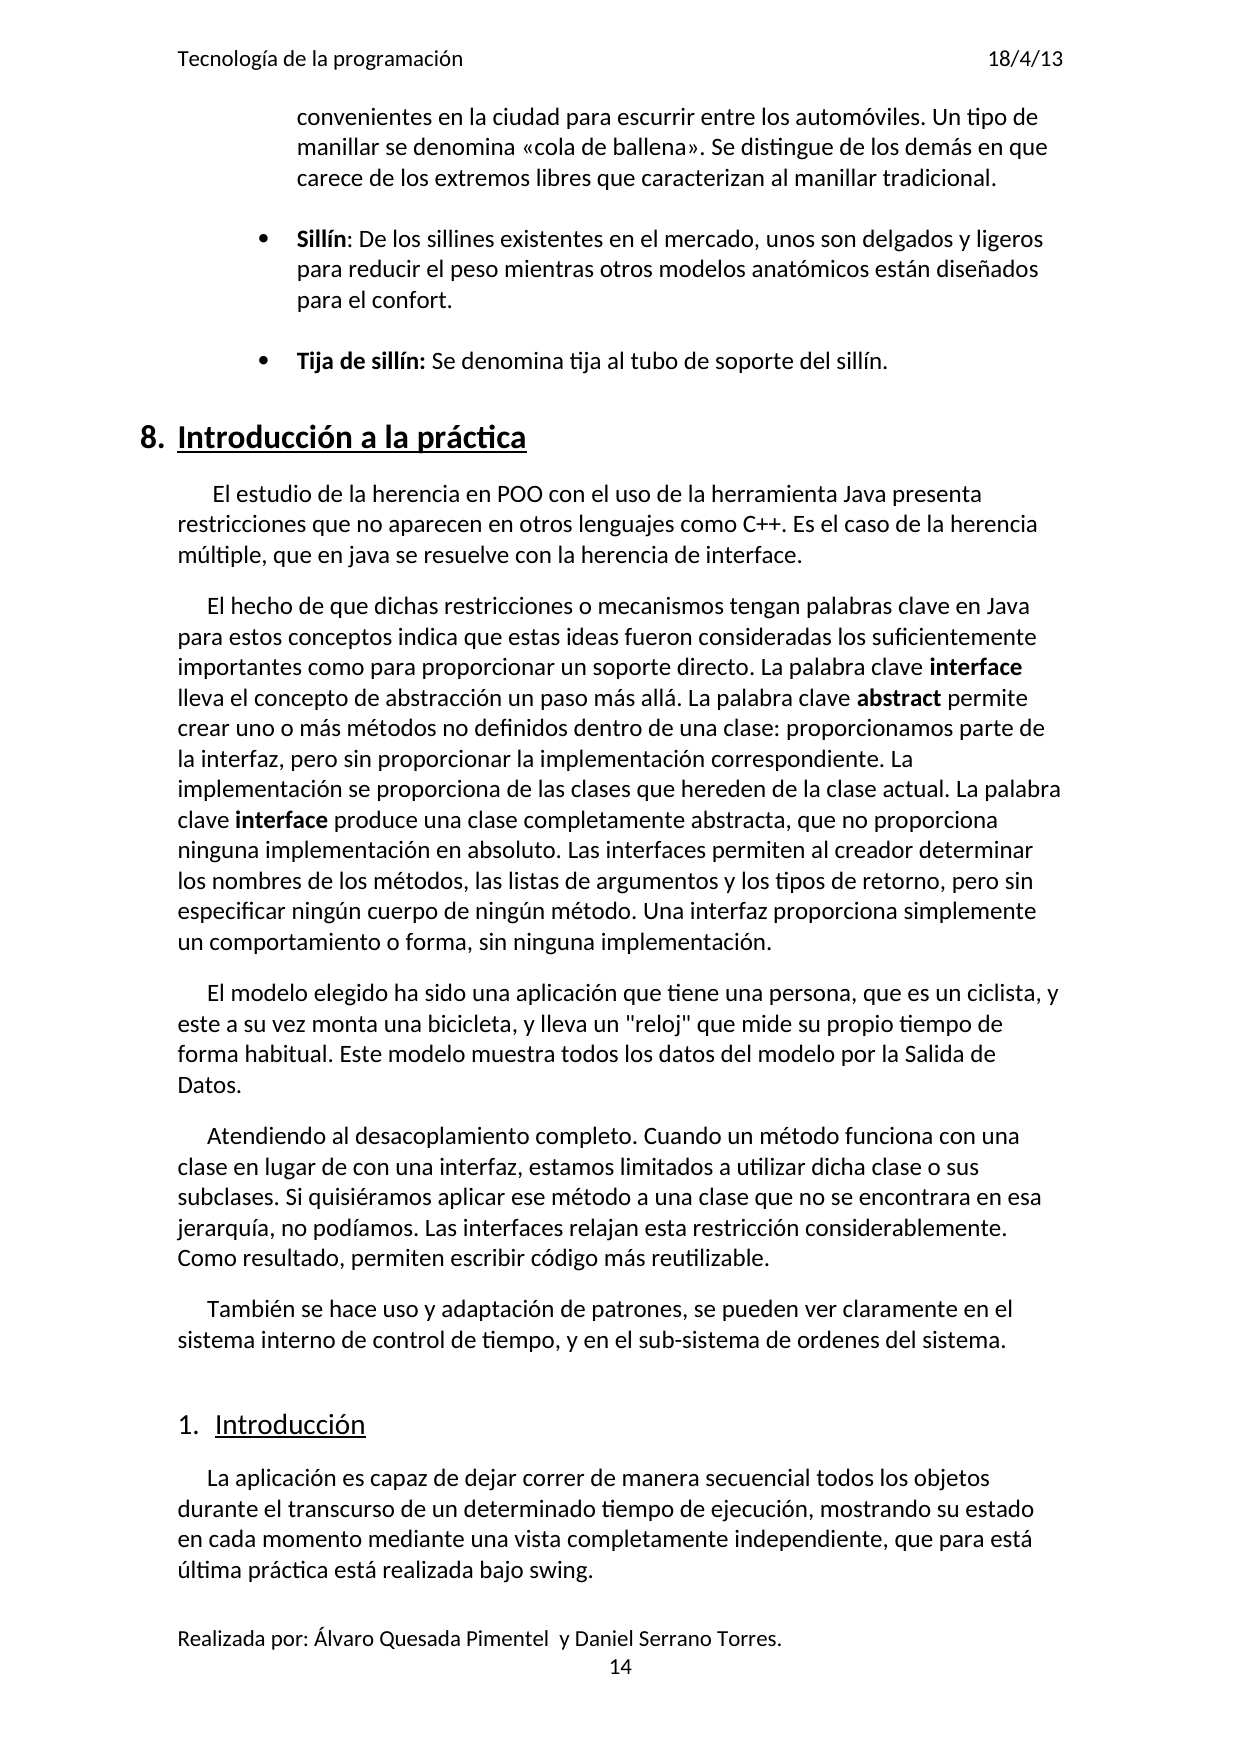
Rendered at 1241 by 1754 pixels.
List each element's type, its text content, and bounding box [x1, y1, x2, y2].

list Sillín: De los sillines existentes en el mercado, unos son delgados y ligeros para reducir el peso mientras otros modelos anatómicos están diseñados para el confort. [259, 223, 1063, 314]
text El estudio de la herencia en POO con el uso de la herramienta Java presenta restricciones que no aparecen en otros lenguajes como C++. Es el caso de la herencia múltiple, que en java se resuelve con la herencia de interface. [177, 478, 1063, 569]
text El hecho de que dichas restricciones o mecanismos tengan palabras clave en Java para estos conceptos indica que estas ideas fueron consideradas los suficientemente importantes como para proporcionar un soporte directo. La palabra clave interface lleva el concepto de abstracción un paso más allá. La palabra clave abstract permite crear uno o más métodos no definidos dentro de una clase: proporcionamos parte de la interfaz, pero sin proporcionar la implementación correspondiente. La implementación se proporciona de las clases que hereden de la clase actual. La palabra clave interface produce una clase completamente abstracta, que no proporciona ninguna implementación en absoluto. Las interfaces permiten al creador determinar los nombres de los métodos, las listas de argumentos y los tipos de retorno, pero sin especificar ningún cuerpo de ningún método. Una interfaz proporciona simplemente un comportamiento o forma, sin ninguna implementación. [177, 590, 1063, 956]
list Tija de sillín: Se denomina tija al tubo de soporte del sillín. [259, 345, 1063, 376]
text El modelo elegido ha sido una aplicación que tiene una persona, que es un ciclista, y este a su vez monta una bicicleta, y lleva un "reloj" que mide su propio tiempo de forma habitual. Este modelo muestra todos los datos del modelo por la Salida de Datos. [177, 977, 1063, 1099]
list Introducción [177, 1406, 1063, 1442]
list Introducción a la práctica [140, 416, 1063, 457]
text La aplicación es capaz de dejar correr de manera secuencial todos los objetos durante el transcurso de un determinado tiempo de ejecución, mostrando su estado en cada momento mediante una vista completamente independiente, que para está última práctica está realizada bajo swing. [177, 1462, 1063, 1584]
